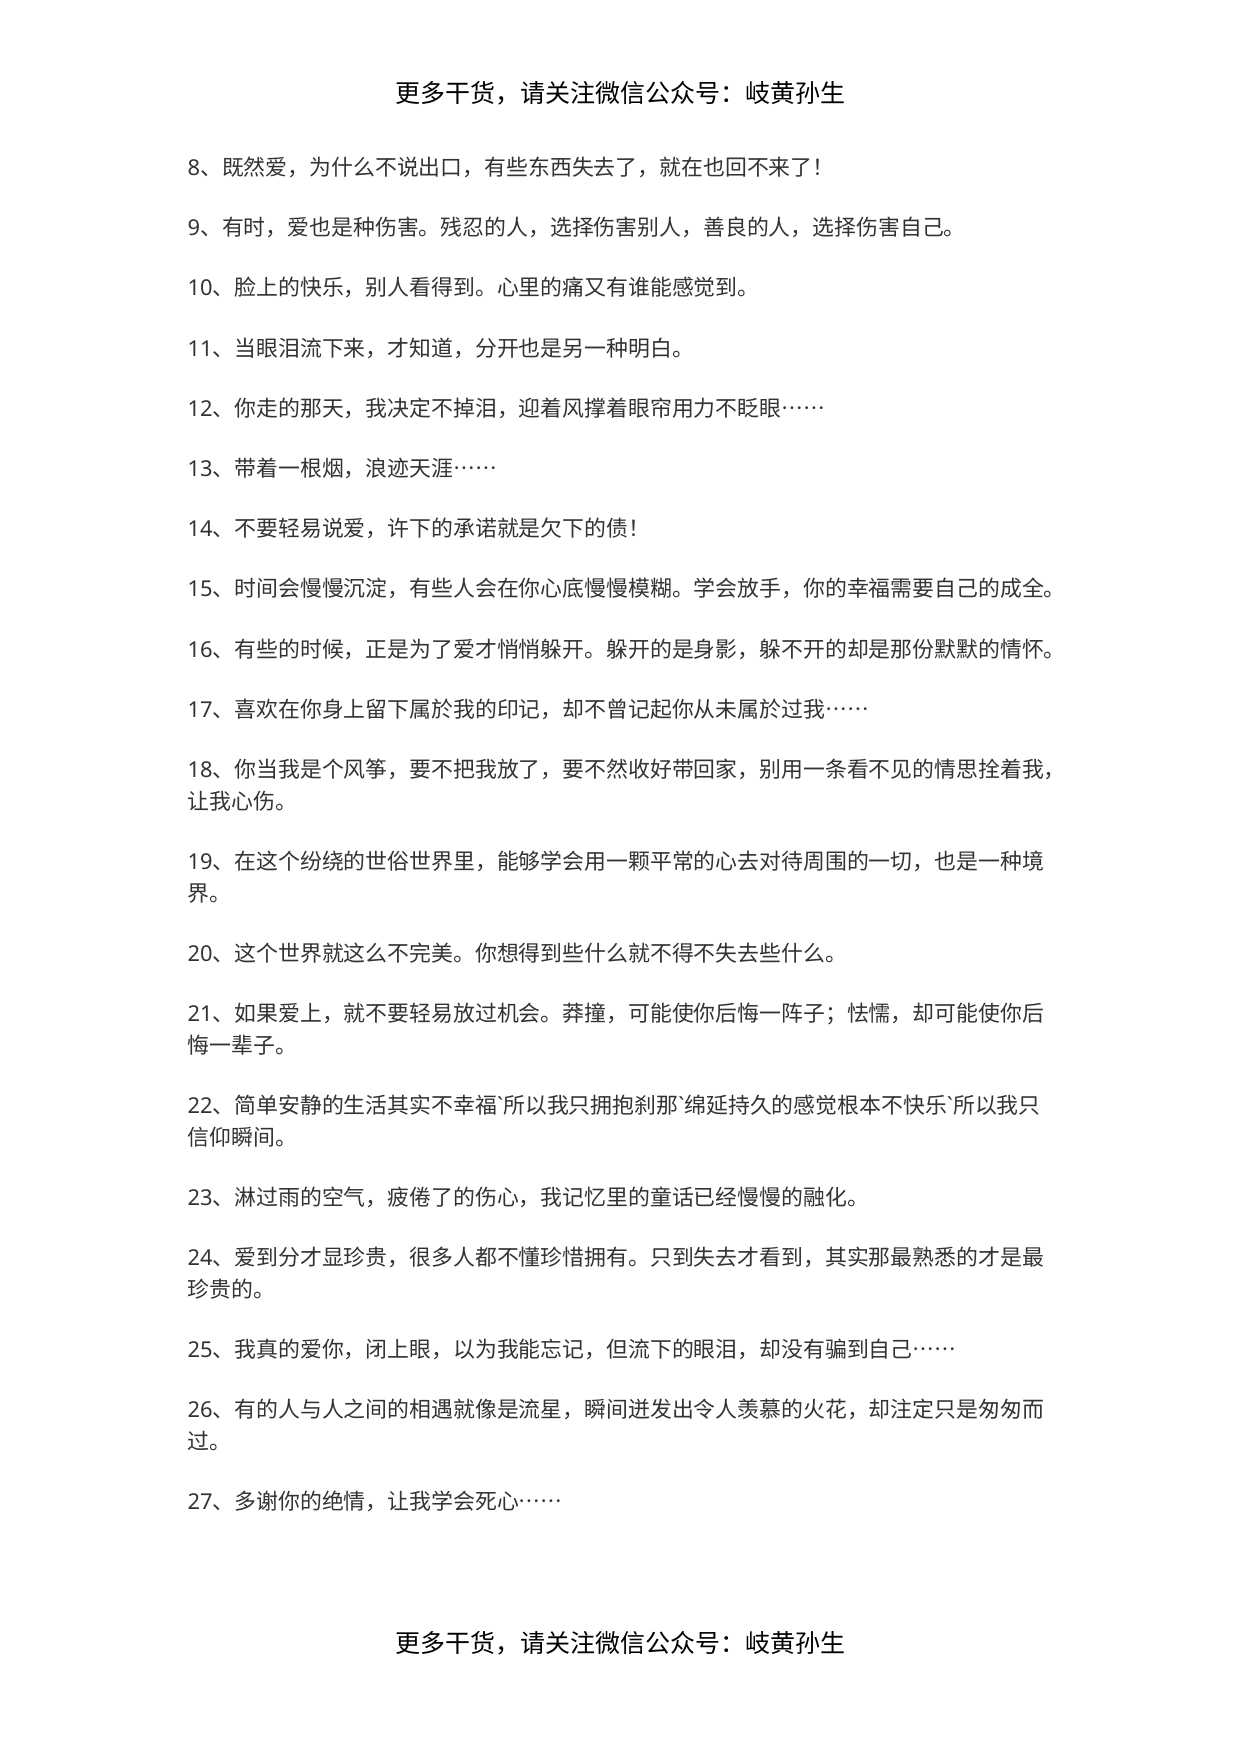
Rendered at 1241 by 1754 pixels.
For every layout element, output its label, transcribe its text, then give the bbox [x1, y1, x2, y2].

text 20、这个世界就这么不完美。你想得到些什么就不得不失去些什么。 [187, 936, 1053, 968]
text 18、你当我是个风筝，要不把我放了，要不然收好带回家，别用一条看不见的情思拴着我，让我心伤。 [187, 752, 1053, 816]
text 13、带着一根烟，浪迹天涯…… [187, 451, 1053, 483]
text 27、多谢你的绝情，让我学会死心…… [187, 1484, 1053, 1516]
text 17、喜欢在你身上留下属於我的印记，却不曾记起你从未属於过我…… [187, 692, 1053, 724]
text 16、有些的时候，正是为了爱才悄悄躲开。躲开的是身影，躲不开的却是那份默默的情怀。 [187, 632, 1053, 663]
text 8、既然爱，为什么不说出口，有些东西失去了，就在也回不来了！ [187, 150, 1053, 182]
text 9、有时，爱也是种伤害。残忍的人，选择伤害别人，善良的人，选择伤害自己。 [187, 210, 1053, 242]
text 21、如果爱上，就不要轻易放过机会。莽撞，可能使你后悔一阵子；怯懦，却可能使你后悔一辈子。 [187, 996, 1053, 1059]
text 11、当眼泪流下来，才知道，分开也是另一种明白。 [187, 331, 1053, 362]
text 24、爱到分才显珍贵，很多人都不懂珍惜拥有。只到失去才看到，其实那最熟悉的才是最珍贵的。 [187, 1240, 1053, 1303]
text 25、我真的爱你，闭上眼，以为我能忘记，但流下的眼泪，却没有骗到自己…… [187, 1332, 1053, 1364]
text 10、脸上的快乐，别人看得到。心里的痛又有谁能感觉到。 [187, 270, 1053, 302]
text 26、有的人与人之间的相遇就像是流星，瞬间迸发出令人羡慕的火花，却注定只是匆匆而过。 [187, 1392, 1053, 1456]
text 12、你走的那天，我决定不掉泪，迎着风撑着眼帘用力不眨眼…… [187, 391, 1053, 423]
text 22、简单安静的生活其实不幸福`所以我只拥抱刹那`绵延持久的感觉根本不快乐`所以我只信仰瞬间。 [187, 1088, 1053, 1151]
text 19、在这个纷绕的世俗世界里，能够学会用一颗平常的心去对待周围的一切，也是一种境界。 [187, 844, 1053, 907]
text 23、淋过雨的空气，疲倦了的伤心，我记忆里的童话已经慢慢的融化。 [187, 1180, 1053, 1212]
text 14、不要轻易说爱，许下的承诺就是欠下的债！ [187, 511, 1053, 543]
text 15、时间会慢慢沉淀，有些人会在你心底慢慢模糊。学会放手，你的幸福需要自己的成全。 [187, 571, 1053, 603]
